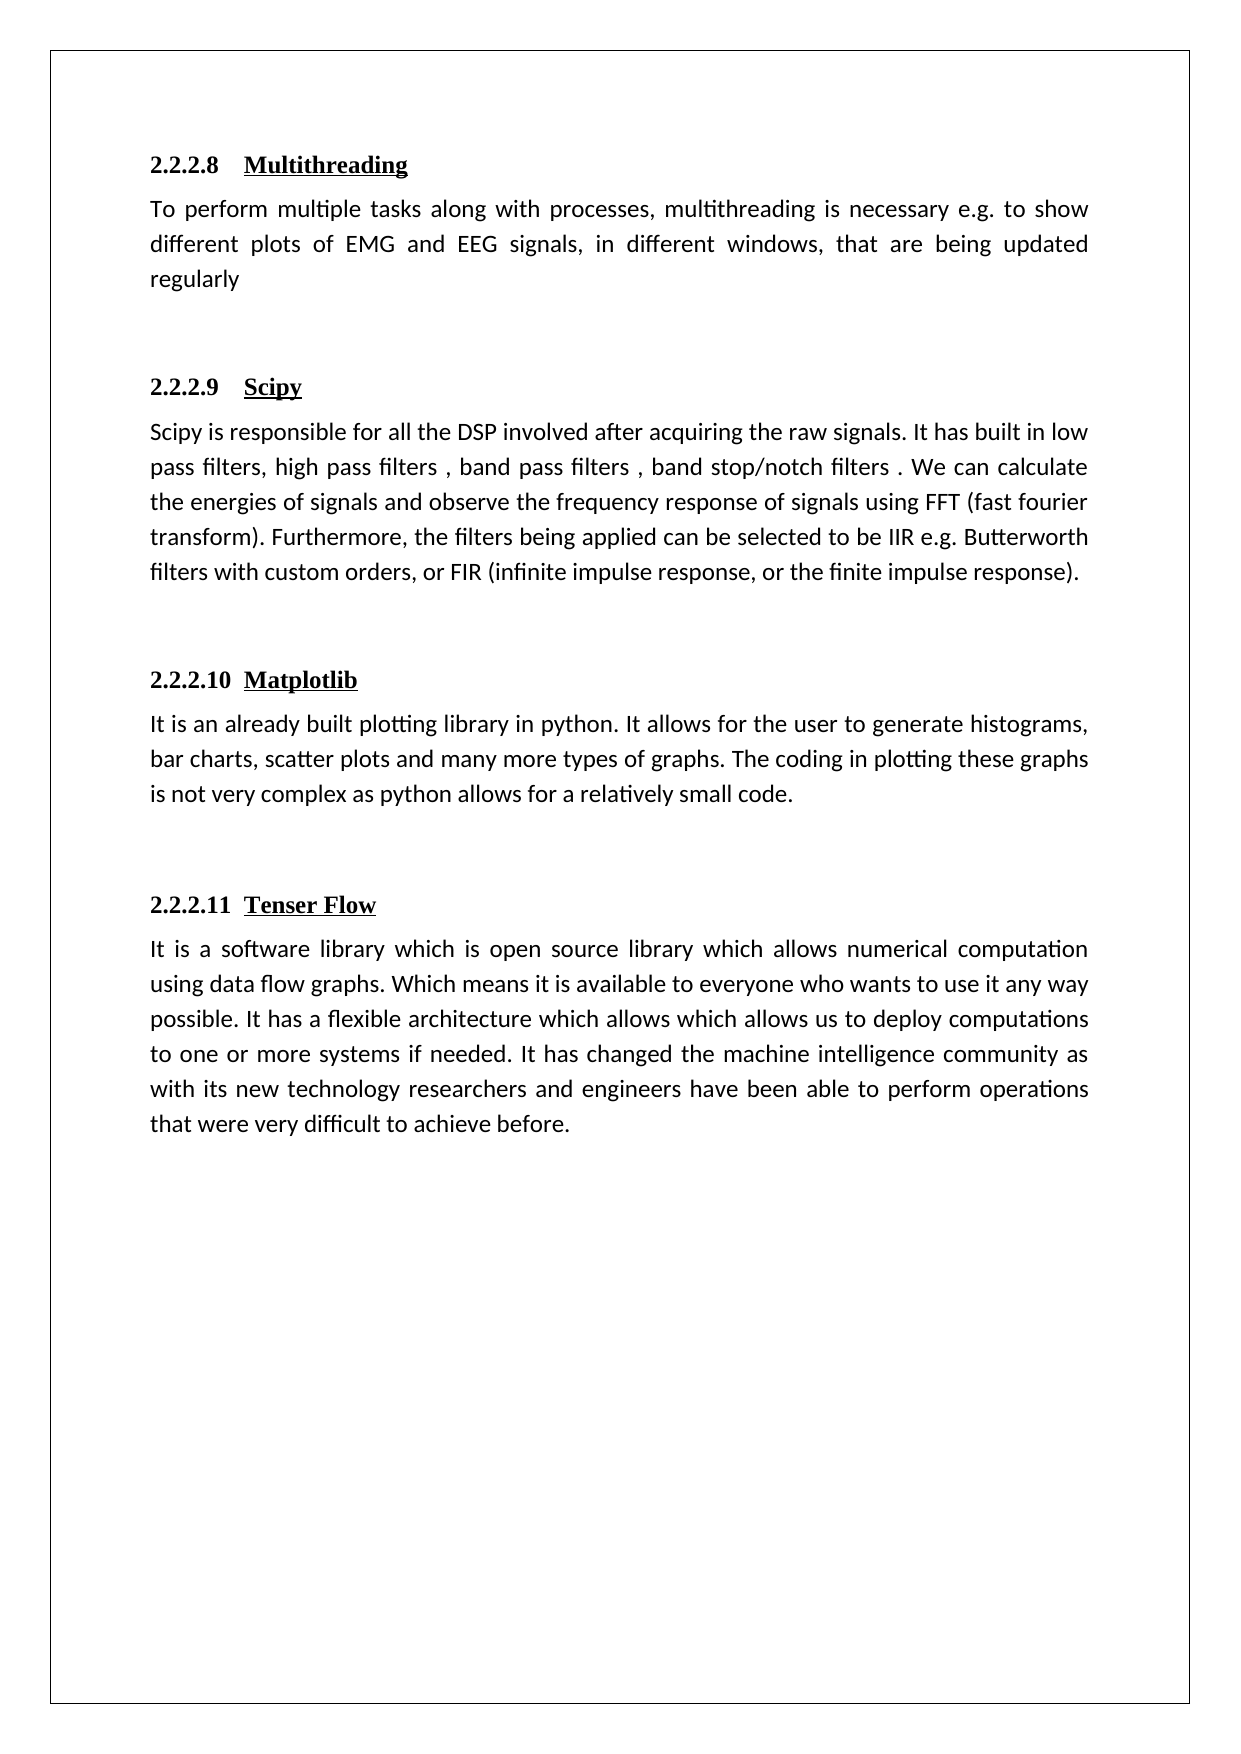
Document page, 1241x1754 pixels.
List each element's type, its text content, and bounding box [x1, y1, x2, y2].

text It is a software library which is open source library which allows numerical computation using data flow graphs. Which means it is available to everyone who wants to use it any way possible. It has a flexible architecture which allows which allows us to deploy computations to one or more systems if needed. It has changed the machine intelligence community as with its new technology researchers and engineers have been able to perform operations that were very difficult to achieve before. [150, 933, 1090, 1139]
text To perform multiple tasks along with processes, multithreading is necessary e.g. to show different plots of EMG and EEG signals, in different windows, that are being updated regularly [150, 193, 1090, 294]
subtitle Matplotlib [150, 665, 1090, 693]
subtitle Scipy [150, 372, 1090, 401]
text It is an already built plotting library in python. It allows for the user to generate histograms, bar charts, scatter plots and many more types of graphs. The coding in plotting these graphs is not very complex as python allows for a relatively small code. [150, 708, 1090, 809]
text Scipy is responsible for all the DSP involved after acquiring the raw signals. It has built in low pass filters, high pass filters , band pass filters , band stop/notch filters . We can calculate the energies of signals and observe the frequency response of signals using FFT (fast fourier transform). Furthermore, the filters being applied can be selected to be IIR e.g. Butterworth filters with custom orders, or FIR (infinite impulse response, or the finite impulse response). [150, 416, 1090, 586]
subtitle Multithreading [150, 150, 1090, 179]
subtitle Tenser Flow [150, 890, 1090, 919]
